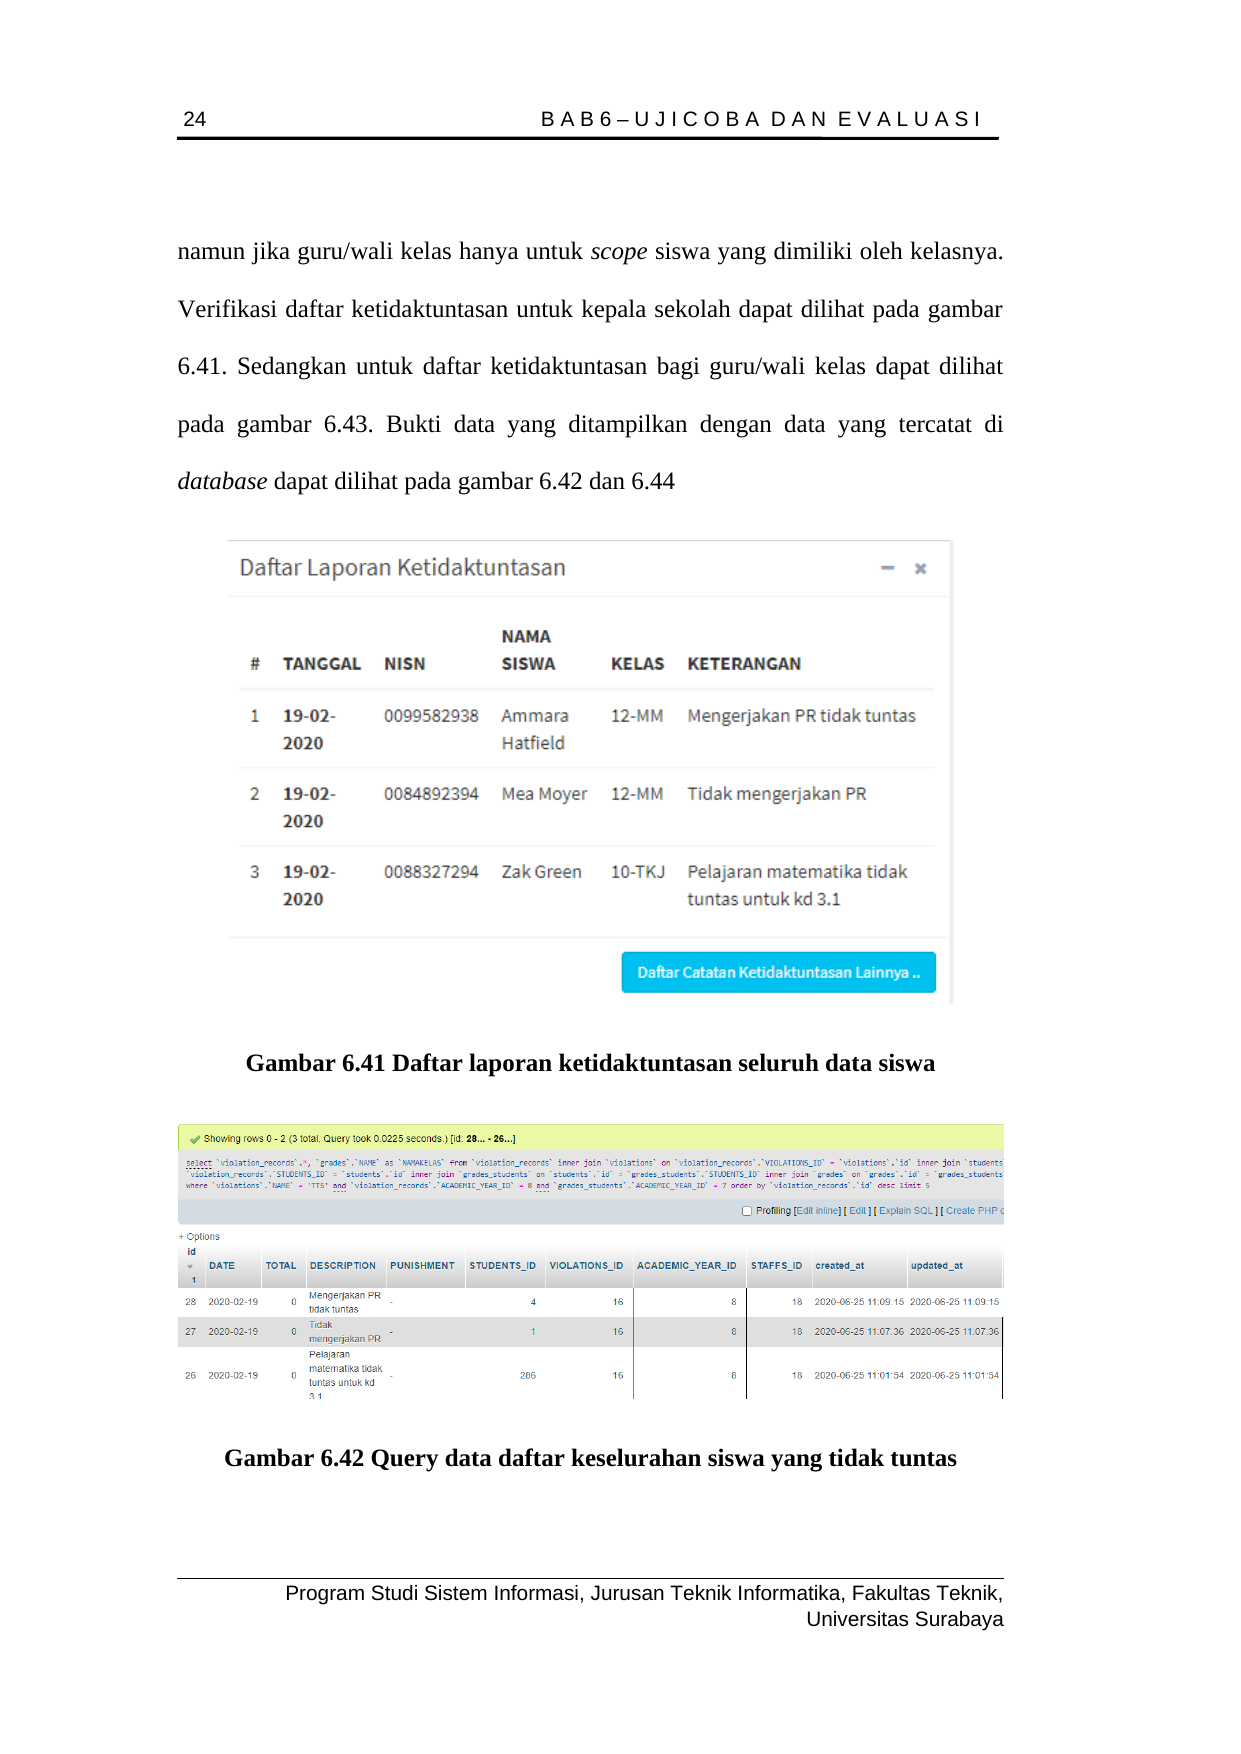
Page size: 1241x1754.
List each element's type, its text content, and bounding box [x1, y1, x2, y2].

picture [227, 540, 954, 1004]
text namun jika guru/wali kelas hanya untuk scope siswa yang dimiliki oleh kelasnya. Verifikasi daftar ketidaktuntasan untuk kepala sekolah dapat dilihat pada gambar 6.41. Sedangkan untuk daftar ketidaktuntasan bagi guru/wali kelas dapat dilihat pada gambar 6.43. Bukti data yang ditampilkan dengan data yang tercatat di database dapat dilihat pada gambar 6.42 dan 6.44 [177, 236, 1004, 495]
text Gambar 6.42 Query data daftar keselurahan siswa yang tidak tuntas [177, 1443, 1004, 1472]
picture [177, 1122, 1004, 1399]
text Gambar 6.41 Daftar laporan ketidaktuntasan seluruh data siswa [177, 1048, 1004, 1077]
